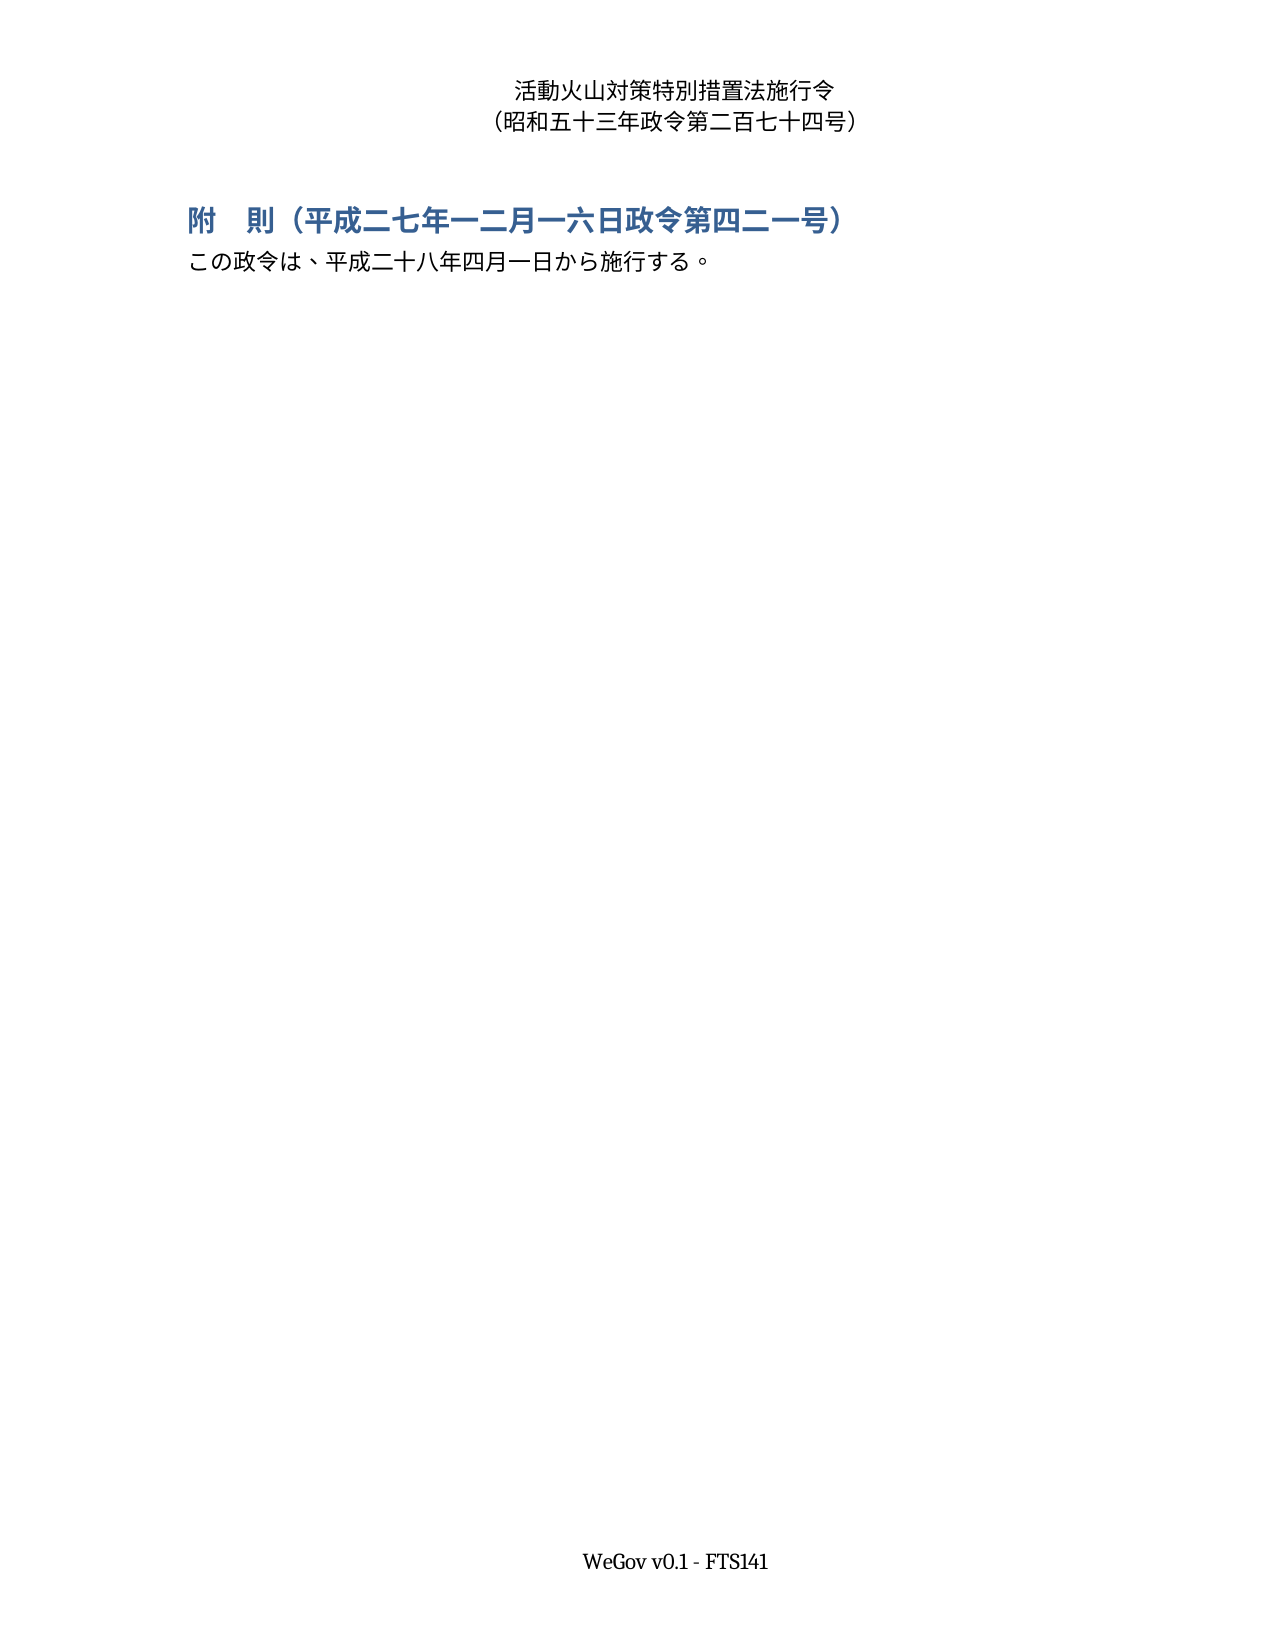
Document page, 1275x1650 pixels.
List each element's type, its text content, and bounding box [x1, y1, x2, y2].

subtitle 附 則（平成二七年一二月一六日政令第四二一号） [187, 200, 1087, 240]
text この政令は、平成二十八年四月一日から施行する。 [187, 246, 1087, 277]
